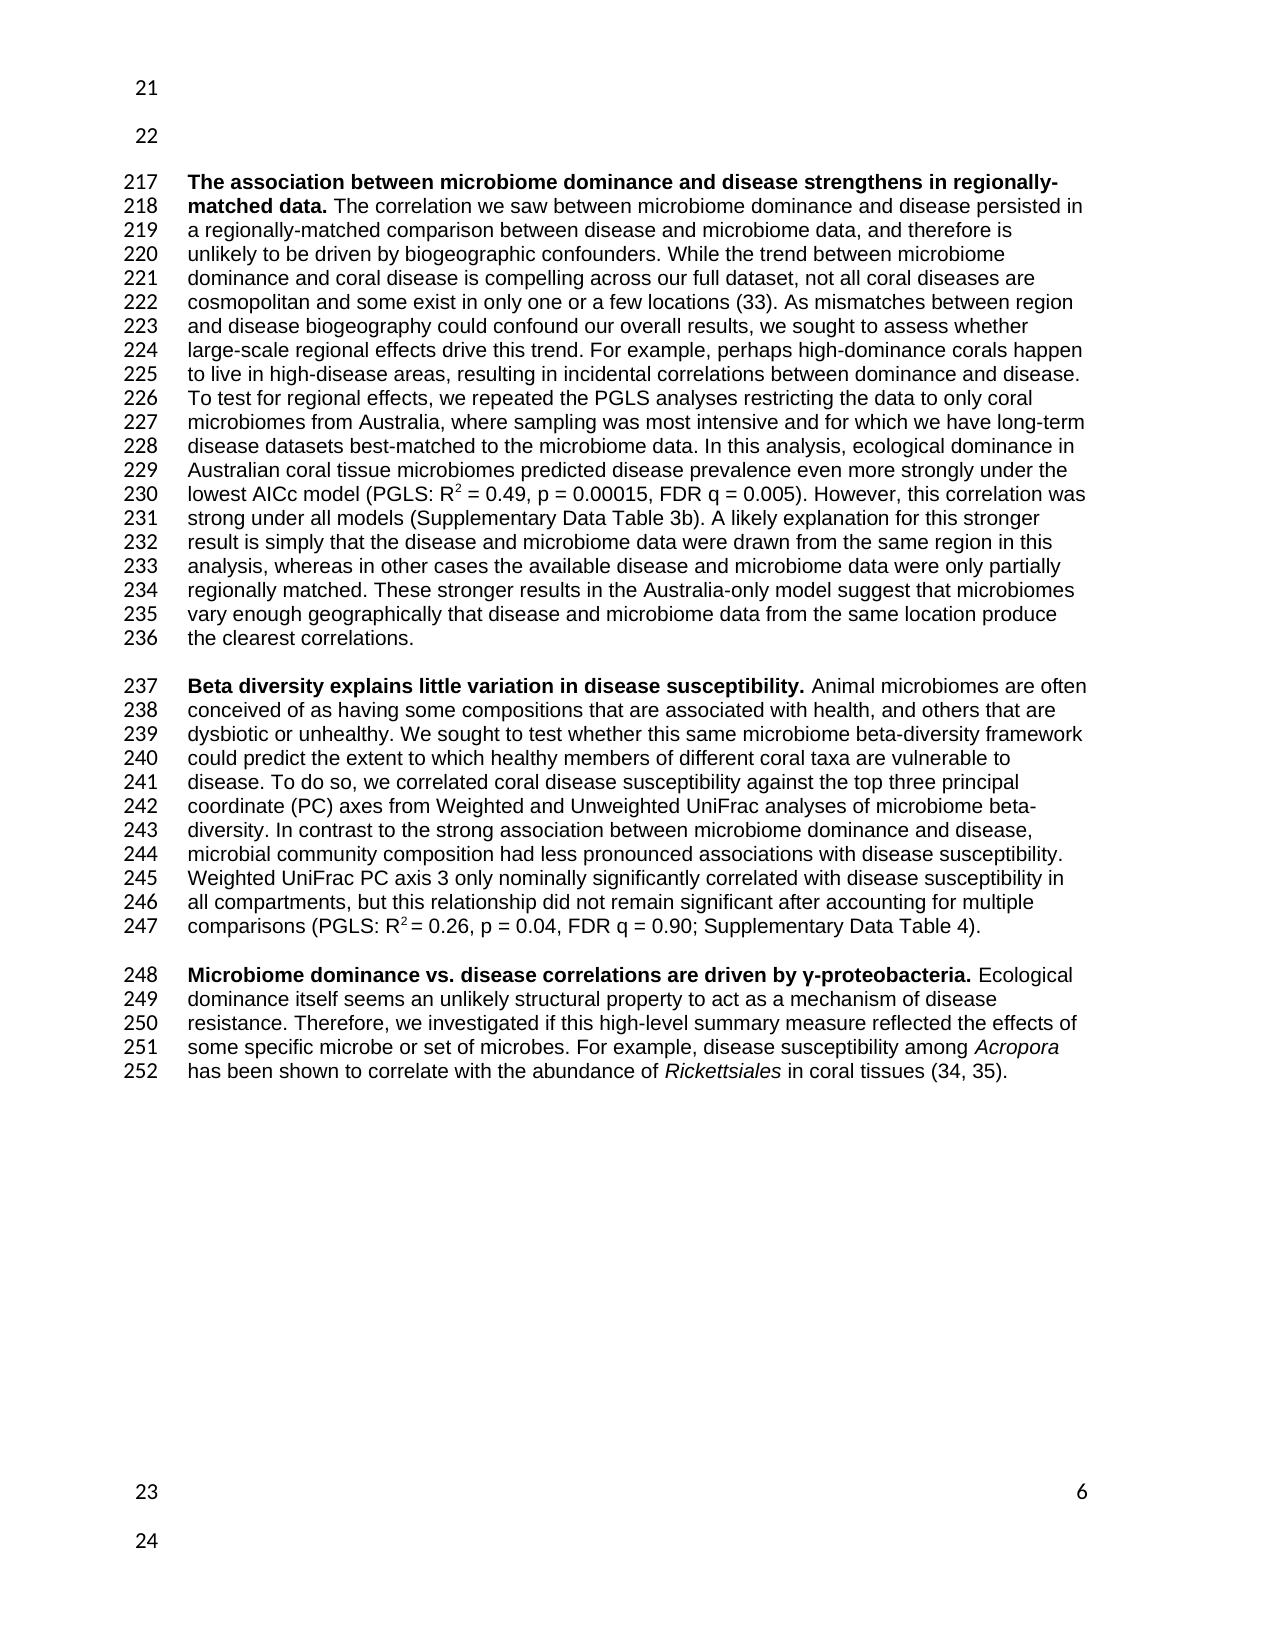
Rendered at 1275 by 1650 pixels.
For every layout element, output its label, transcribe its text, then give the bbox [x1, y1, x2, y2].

text Microbiome dominance vs. disease correlations are driven by γ-proteobacteria. Ecological dominance itself seems an unlikely structural property to act as a mechanism of disease resistance. Therefore, we investigated if this high-level summary measure reflected the effects of some specific microbe or set of microbes. For example, disease susceptibility among Acropora has been shown to correlate with the abundance of Rickettsiales in coral tissues (34, 35). [187, 963, 1087, 1083]
text Beta diversity explains little variation in disease susceptibility. Animal microbiomes are often conceived of as having some compositions that are associated with health, and others that are dysbiotic or unhealthy. We sought to test whether this same microbiome beta-diversity framework could predict the extent to which healthy members of different coral taxa are vulnerable to disease. To do so, we correlated coral disease susceptibility against the top three principal coordinate (PC) axes from Weighted and Unweighted UniFrac analyses of microbiome beta-diversity. In contrast to the strong association between microbiome dominance and disease, microbial community composition had less pronounced associations with disease susceptibility. Weighted UniFrac PC axis 3 only nominally significantly correlated with disease susceptibility in all compartments, but this relationship did not remain significant after accounting for multiple comparisons (PGLS: R2 = 0.26, p = 0.04, FDR q = 0.90; Supplementary Data Table 4). [187, 674, 1087, 938]
text The association between microbiome dominance and disease strengthens in regionally-matched data. The correlation we saw between microbiome dominance and disease persisted in a regionally-matched comparison between disease and microbiome data, and therefore is unlikely to be driven by biogeographic confounders. While the trend between microbiome dominance and coral disease is compelling across our full dataset, not all coral diseases are cosmopolitan and some exist in only one or a few locations (33). As mismatches between region and disease biogeography could confound our overall results, we sought to assess whether large-scale regional effects drive this trend. For example, perhaps high-dominance corals happen to live in high-disease areas, resulting in incidental correlations between dominance and disease. To test for regional effects, we repeated the PGLS analyses restricting the data to only coral microbiomes from Australia, where sampling was most intensive and for which we have long-term disease datasets best-matched to the microbiome data. In this analysis, ecological dominance in Australian coral tissue microbiomes predicted disease prevalence even more strongly under the lowest AICc model (PGLS: R2 = 0.49, p = 0.00015, FDR q = 0.005). However, this correlation was strong under all models (Supplementary Data Table 3b). A likely explanation for this stronger result is simply that the disease and microbiome data were drawn from the same region in this analysis, whereas in other cases the available disease and microbiome data were only partially regionally matched. These stronger results in the Australia-only model suggest that microbiomes vary enough geographically that disease and microbiome data from the same location produce the clearest correlations. [187, 170, 1087, 649]
